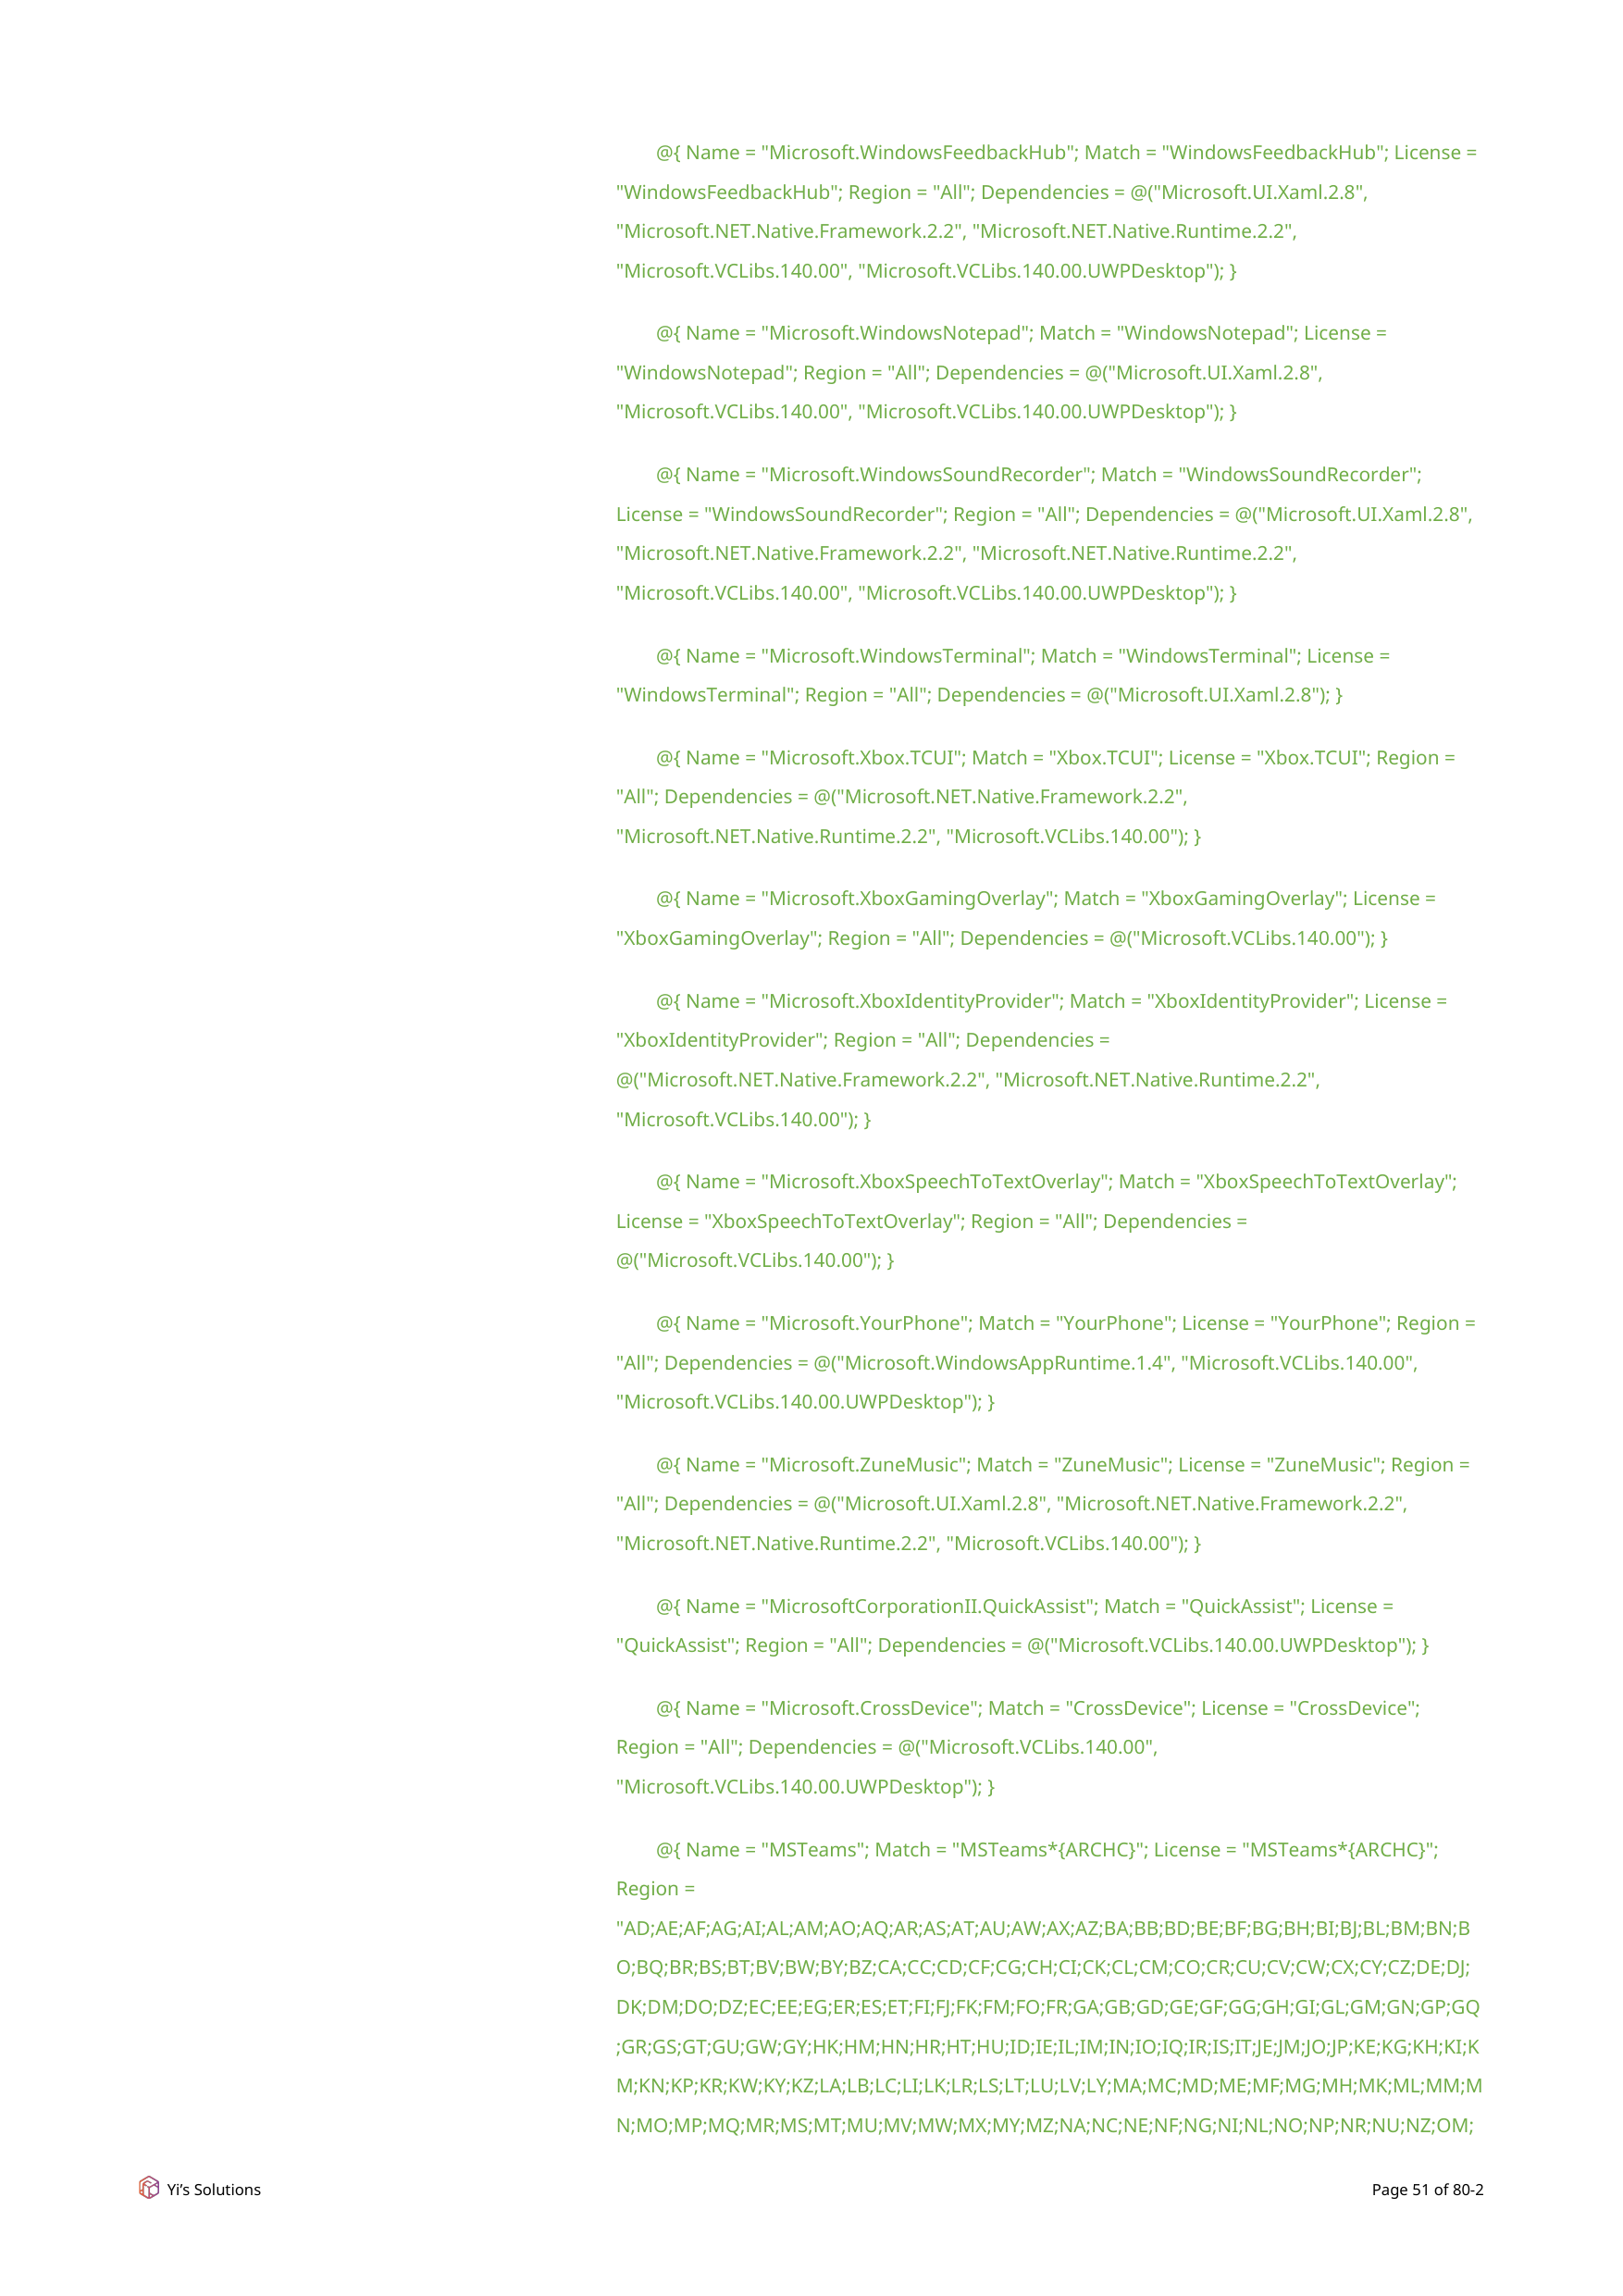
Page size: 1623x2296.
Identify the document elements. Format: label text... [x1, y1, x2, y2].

text @{ Name = "Microsoft.YourPhone"; Match = "YourPhone"; License = "YourPhone"; Region = "All"; Dependencies = @("Microsoft.WindowsAppRuntime.1.4", "Microsoft.VCLibs.140.00", "Microsoft.VCLibs.140.00.UWPDesktop"); } [616, 1309, 1484, 1415]
text @{ Name = "Microsoft.CrossDevice"; Match = "CrossDevice"; License = "CrossDevice"; Region = "All"; Dependencies = @("Microsoft.VCLibs.140.00", "Microsoft.VCLibs.140.00.UWPDesktop"); } [616, 1694, 1484, 1799]
text @{ Name = "Microsoft.WindowsSoundRecorder"; Match = "WindowsSoundRecorder"; License = "WindowsSoundRecorder"; Region = "All"; Dependencies = @("Microsoft.UI.Xaml.2.8", "Microsoft.NET.Native.Framework.2.2", "Microsoft.NET.Native.Runtime.2.2", "Microsoft.VCLibs.140.00", "Microsoft.VCLibs.140.00.UWPDesktop"); } [616, 461, 1484, 605]
text @{ Name = "Microsoft.ZuneMusic"; Match = "ZuneMusic"; License = "ZuneMusic"; Region = "All"; Dependencies = @("Microsoft.UI.Xaml.2.8", "Microsoft.NET.Native.Framework.2.2", "Microsoft.NET.Native.Runtime.2.2", "Microsoft.VCLibs.140.00"); } [616, 1451, 1484, 1557]
text @{ Name = "MicrosoftCorporationII.QuickAssist"; Match = "QuickAssist"; License = "QuickAssist"; Region = "All"; Dependencies = @("Microsoft.VCLibs.140.00.UWPDesktop"); } [616, 1593, 1484, 1658]
text @{ Name = "Microsoft.XboxIdentityProvider"; Match = "XboxIdentityProvider"; License = "XboxIdentityProvider"; Region = "All"; Dependencies = @("Microsoft.NET.Native.Framework.2.2", "Microsoft.NET.Native.Runtime.2.2", "Microsoft.VCLibs.140.00"); } [616, 987, 1484, 1132]
text @{ Name = "Microsoft.XboxSpeechToTextOverlay"; Match = "XboxSpeechToTextOverlay"; License = "XboxSpeechToTextOverlay"; Region = "All"; Dependencies = @("Microsoft.VCLibs.140.00"); } [616, 1168, 1484, 1273]
text @{ Name = "Microsoft.WindowsTerminal"; Match = "WindowsTerminal"; License = "WindowsTerminal"; Region = "All"; Dependencies = @("Microsoft.UI.Xaml.2.8"); } [616, 642, 1484, 708]
picture [139, 2176, 159, 2199]
text @{ Name = "Microsoft.WindowsNotepad"; Match = "WindowsNotepad"; License = "WindowsNotepad"; Region = "All"; Dependencies = @("Microsoft.UI.Xaml.2.8", "Microsoft.VCLibs.140.00", "Microsoft.VCLibs.140.00.UWPDesktop"); } [616, 319, 1484, 425]
text @{ Name = "Microsoft.Xbox.TCUI"; Match = "Xbox.TCUI"; License = "Xbox.TCUI"; Region = "All"; Dependencies = @("Microsoft.NET.Native.Framework.2.2", "Microsoft.NET.Native.Runtime.2.2", "Microsoft.VCLibs.140.00"); } [616, 744, 1484, 849]
text @{ Name = "Microsoft.XboxGamingOverlay"; Match = "XboxGamingOverlay"; License = "XboxGamingOverlay"; Region = "All"; Dependencies = @("Microsoft.VCLibs.140.00"); } [616, 886, 1484, 951]
